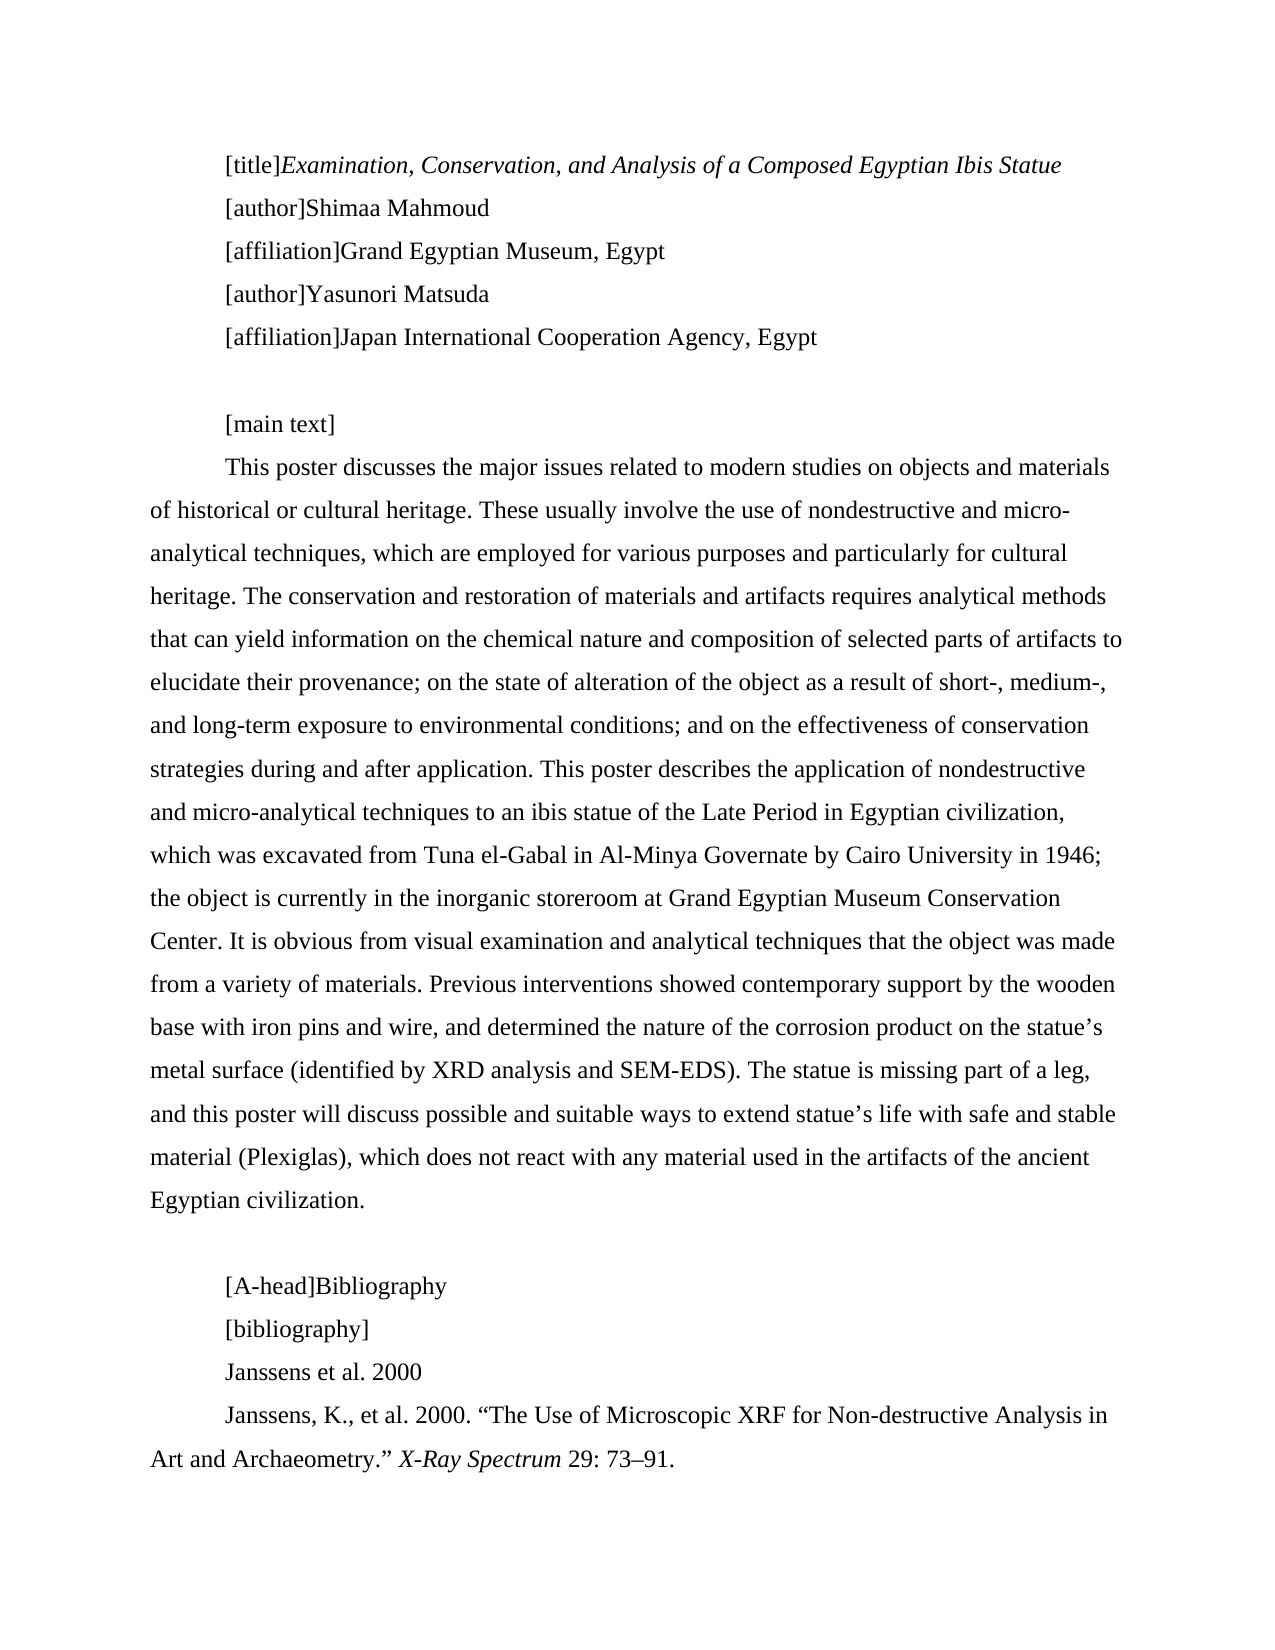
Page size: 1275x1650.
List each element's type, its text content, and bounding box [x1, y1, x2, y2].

text [affiliation]Japan International Cooperation Agency, Egypt [150, 322, 1125, 351]
text Janssens, K., et al. 2000. “The Use of Microscopic XRF for Non-destructive Analysis in Art and Archaeometry.” X-Ray Spectrum 29: 73–91. [150, 1401, 1125, 1472]
text [main text] [150, 409, 1125, 437]
text This poster discusses the major issues related to modern studies on objects and materials of historical or cultural heritage. These usually involve the use of nondestructive and micro-analytical techniques, which are employed for various purposes and particularly for cultural heritage. The conservation and restoration of materials and artifacts requires analytical methods that can yield information on the chemical nature and composition of selected parts of artifacts to elucidate their provenance; on the state of alteration of the object as a result of short-, medium-, and long-term exposure to environmental conditions; and on the effectiveness of conservation strategies during and after application. This poster describes the application of nondestructive and micro-analytical techniques to an ibis statue of the Late Period in Egyptian civilization, which was excavated from Tuna el-Gabal in Al-Minya Governate by Cairo University in 1946; the object is currently in the inorganic storeroom at Grand Egyptian Museum Conservation Center. It is obvious from visual examination and analytical techniques that the object was made from a variety of materials. Previous interventions showed contemporary support by the wooden base with iron pins and wire, and determined the nature of the corrosion product on the statue’s metal surface (identified by XRD analysis and SEM-EDS). The statue is missing part of a leg, and this poster will discuss possible and suitable ways to extend statue’s life with safe and stable material (Plexiglas), which does not react with any material used in the artifacts of the ancient Egyptian civilization. [150, 452, 1125, 1214]
text [title]Examination, Conservation, and Analysis of a Composed Egyptian Ibis Statue [150, 150, 1125, 179]
text [author]Yasunori Matsuda [150, 279, 1125, 308]
text [author]Shimaa Mahmoud [150, 193, 1125, 222]
text [bibliography] [150, 1314, 1125, 1343]
text Janssens et al. 2000 [150, 1357, 1125, 1386]
text [affiliation]Grand Egyptian Museum, Egypt [150, 236, 1125, 265]
text [A-head]Bibliography [150, 1271, 1125, 1300]
